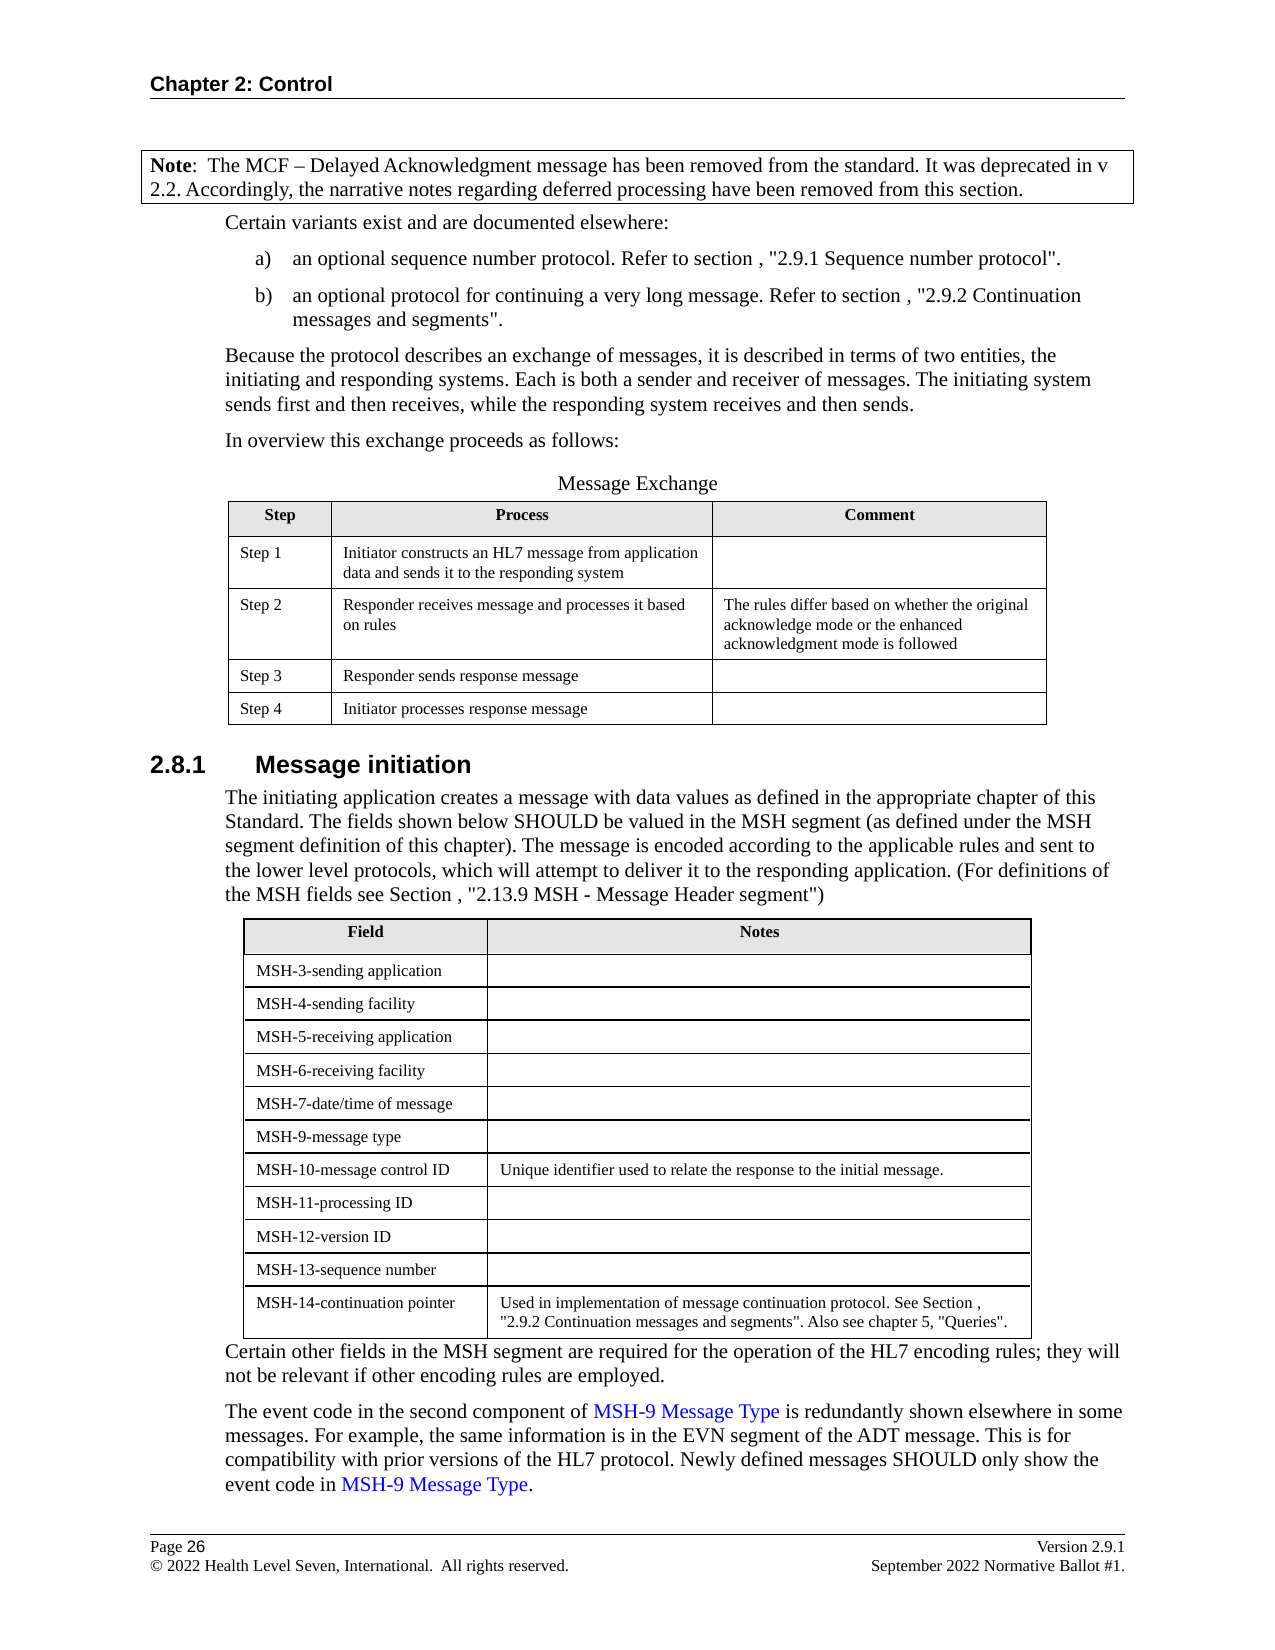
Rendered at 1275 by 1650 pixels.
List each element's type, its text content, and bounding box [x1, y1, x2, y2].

table_cell [488, 1019, 1031, 1053]
text Message Exchange [150, 471, 1125, 495]
text The initiating application creates a message with data values as defined in the appropriate chapter of this Standard. The fields shown below SHOULD be valued in the MSH segment (as defined under the MSH segment definition of this chapter). The message is encoded according to the applicable rules and sent to the lower level protocols, which will attempt to deliver it to the responding application. (For definitions of the MSH fields see Section 2.13.9, "MSH - Message Header segment") [225, 785, 1125, 906]
table_cell MSH-7-date/time of message [244, 1087, 487, 1119]
table_header Step [229, 502, 331, 536]
table_cell MSH-5-receiving application [244, 1020, 487, 1053]
table_cell [488, 1086, 1031, 1119]
subtitle 2.8.1 Message initiation [150, 750, 1125, 779]
table_header Notes [488, 920, 1030, 953]
table_cell Initiator processes response message [332, 693, 712, 724]
text Note: The MCF – Delayed Acknowledgment message has been removed from the standard. It was deprecated in v 2.2. Accordingly, the narrative notes regarding deferred processing have been removed from this section. [142, 151, 1133, 203]
table_cell Unique identifier used to relate the response to the initial message. [488, 1152, 1031, 1186]
table_cell [713, 537, 1046, 588]
table_cell [488, 955, 1031, 986]
text Because the protocol describes an exchange of messages, it is described in terms of two entities, the initiating and responding systems. Each is both a sender and receiver of messages. The initiating system sends first and then receives, while the responding system receives and then sends. [225, 343, 1125, 416]
text The event code in the second component of MSH-9 Message Type is redundantly shown elsewhere in some messages. For example, the same information is in the EVN segment of the ADT message. This is for compatibility with prior versions of the HL7 protocol. Newly defined messages SHOULD only show the event code in MSH-9 Message Type. [225, 1399, 1125, 1496]
table_cell [488, 1219, 1031, 1252]
table_cell MSH-10-message control ID [244, 1153, 487, 1186]
list b) an optional protocol for continuing a very long message. Refer to section 2.9.2, "Continuation messages and segments". [255, 283, 1125, 331]
table_cell [488, 1119, 1031, 1152]
text Certain other fields in the MSH segment are required for the operation of the HL7 encoding rules; they will not be relevant if other encoding rules are employed. [225, 1339, 1125, 1387]
table_cell [488, 1053, 1031, 1086]
table_cell MSH-4-sending facility [244, 987, 487, 1019]
table_cell MSH-13-sequence number [244, 1253, 487, 1285]
table_cell Step 2 [229, 589, 331, 659]
table_cell [488, 1186, 1031, 1219]
table_header Process [332, 502, 712, 536]
table_cell [713, 693, 1046, 724]
table_cell Used in implementation of message continuation protocol. See Section 2.9.2, "Continuation messages and segments". Also see chapter 5, "Queries". [488, 1285, 1031, 1338]
table_cell MSH-11-processing ID [244, 1187, 487, 1219]
table_cell Initiator constructs an HL7 message from application data and sends it to the responding system [332, 537, 712, 588]
table_cell MSH-9-message type [244, 1120, 487, 1152]
text In overview this exchange proceeds as follows: [225, 428, 1125, 452]
table_header Comment [713, 502, 1046, 536]
text Certain variants exist and are documented elsewhere: [225, 209, 1125, 234]
table_cell Step 1 [229, 537, 331, 588]
table_cell MSH-12-version ID [244, 1220, 487, 1252]
table_cell [713, 660, 1046, 692]
list a) an optional sequence number protocol. Refer to section 2.9.1, "Sequence number protocol". [255, 246, 1125, 270]
table_cell Step 4 [229, 693, 331, 724]
table_cell MSH-3-sending application [244, 955, 487, 986]
table_cell [488, 1252, 1031, 1285]
table_cell Step 3 [229, 660, 331, 692]
table_cell MSH-14-continuation pointer [244, 1286, 487, 1338]
table_cell Responder receives message and processes it based on rules [332, 589, 712, 659]
table_cell [488, 986, 1031, 1019]
table_cell The rules differ based on whether the original acknowledge mode or the enhanced acknowledgment mode is followed [713, 589, 1046, 659]
table_cell Responder sends response message [332, 660, 712, 692]
table_cell MSH-6-receiving facility [244, 1054, 487, 1086]
table_header Field [245, 920, 487, 953]
